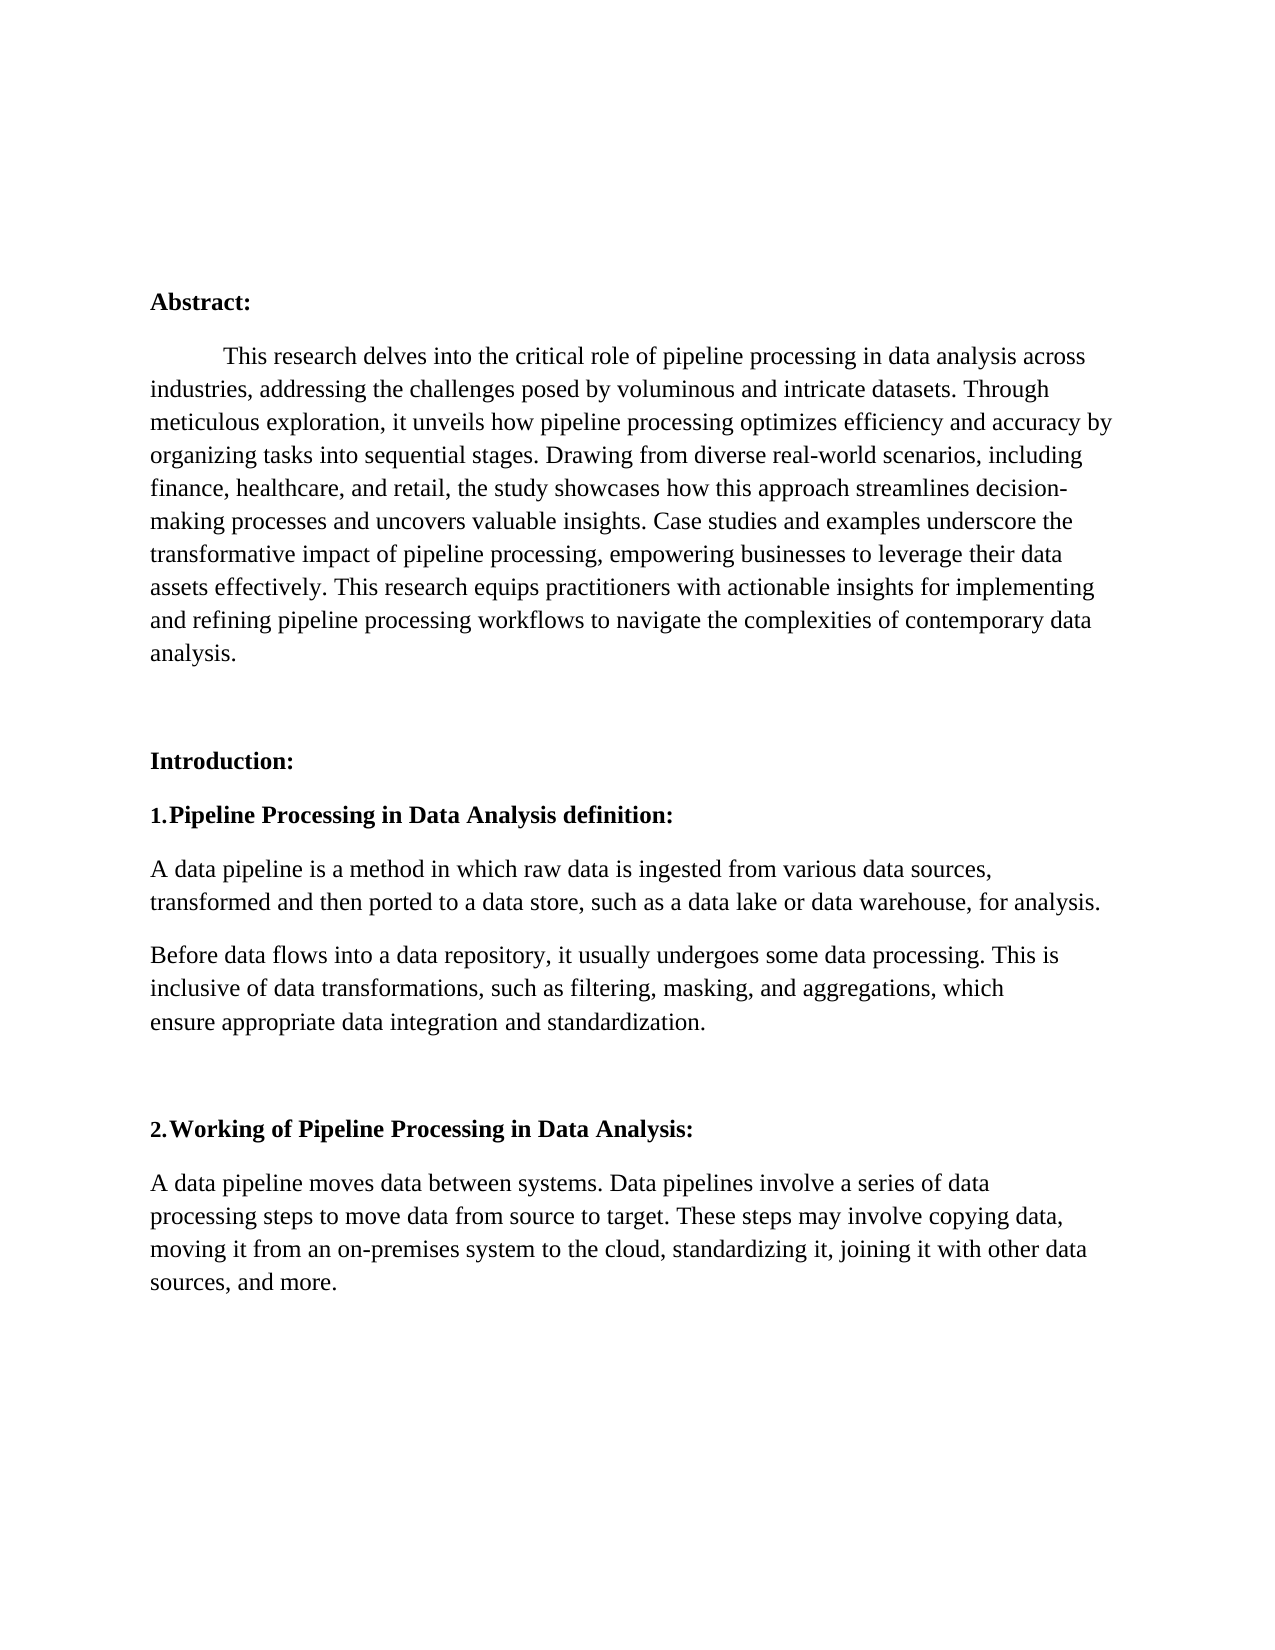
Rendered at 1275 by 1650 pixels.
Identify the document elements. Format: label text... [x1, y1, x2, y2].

text Abstract: [150, 287, 1139, 316]
text Before data flows into a data repository, it usually undergoes some data processing. This is inclusive of data transformations, such as filtering, masking, and aggregations, which ensure appropriate data integration and standardization. [150, 941, 1074, 1035]
text A data pipeline is a method in which raw data is ingested from various data sources, transformed and then ported to a data store, such as a data lake or data warehouse, for analysis. [150, 854, 1118, 915]
text This research delves into the critical role of pipeline processing in data analysis across industries, addressing the challenges posed by voluminous and intricate datasets. Through meticulous exploration, it unveils how pipeline processing optimizes efficiency and accuracy by organizing tasks into sequential stages. Drawing from diverse real-world scenarios, including finance, healthcare, and retail, the study showcases how this approach streamlines decision- making processes and uncovers valuable insights. Case studies and examples underscore the transformative impact of pipeline processing, empowering businesses to leverage their data assets effectively. This research equips practitioners with actionable insights for implementing and refining pipeline processing workflows to navigate the complexities of contemporary data analysis. [150, 341, 1118, 667]
subtitle Working of Pipeline Processing in Data Analysis: [150, 1114, 1139, 1143]
subtitle Introduction: [150, 746, 1139, 775]
list Pipeline Processing in Data Analysis definition: [150, 800, 1139, 829]
text A data pipeline moves data between systems. Data pipelines involve a series of data processing steps to move data from source to target. These steps may involve copying data, moving it from an on-premises system to the cloud, standardizing it, joining it with other data sources, and more. [150, 1168, 1095, 1296]
